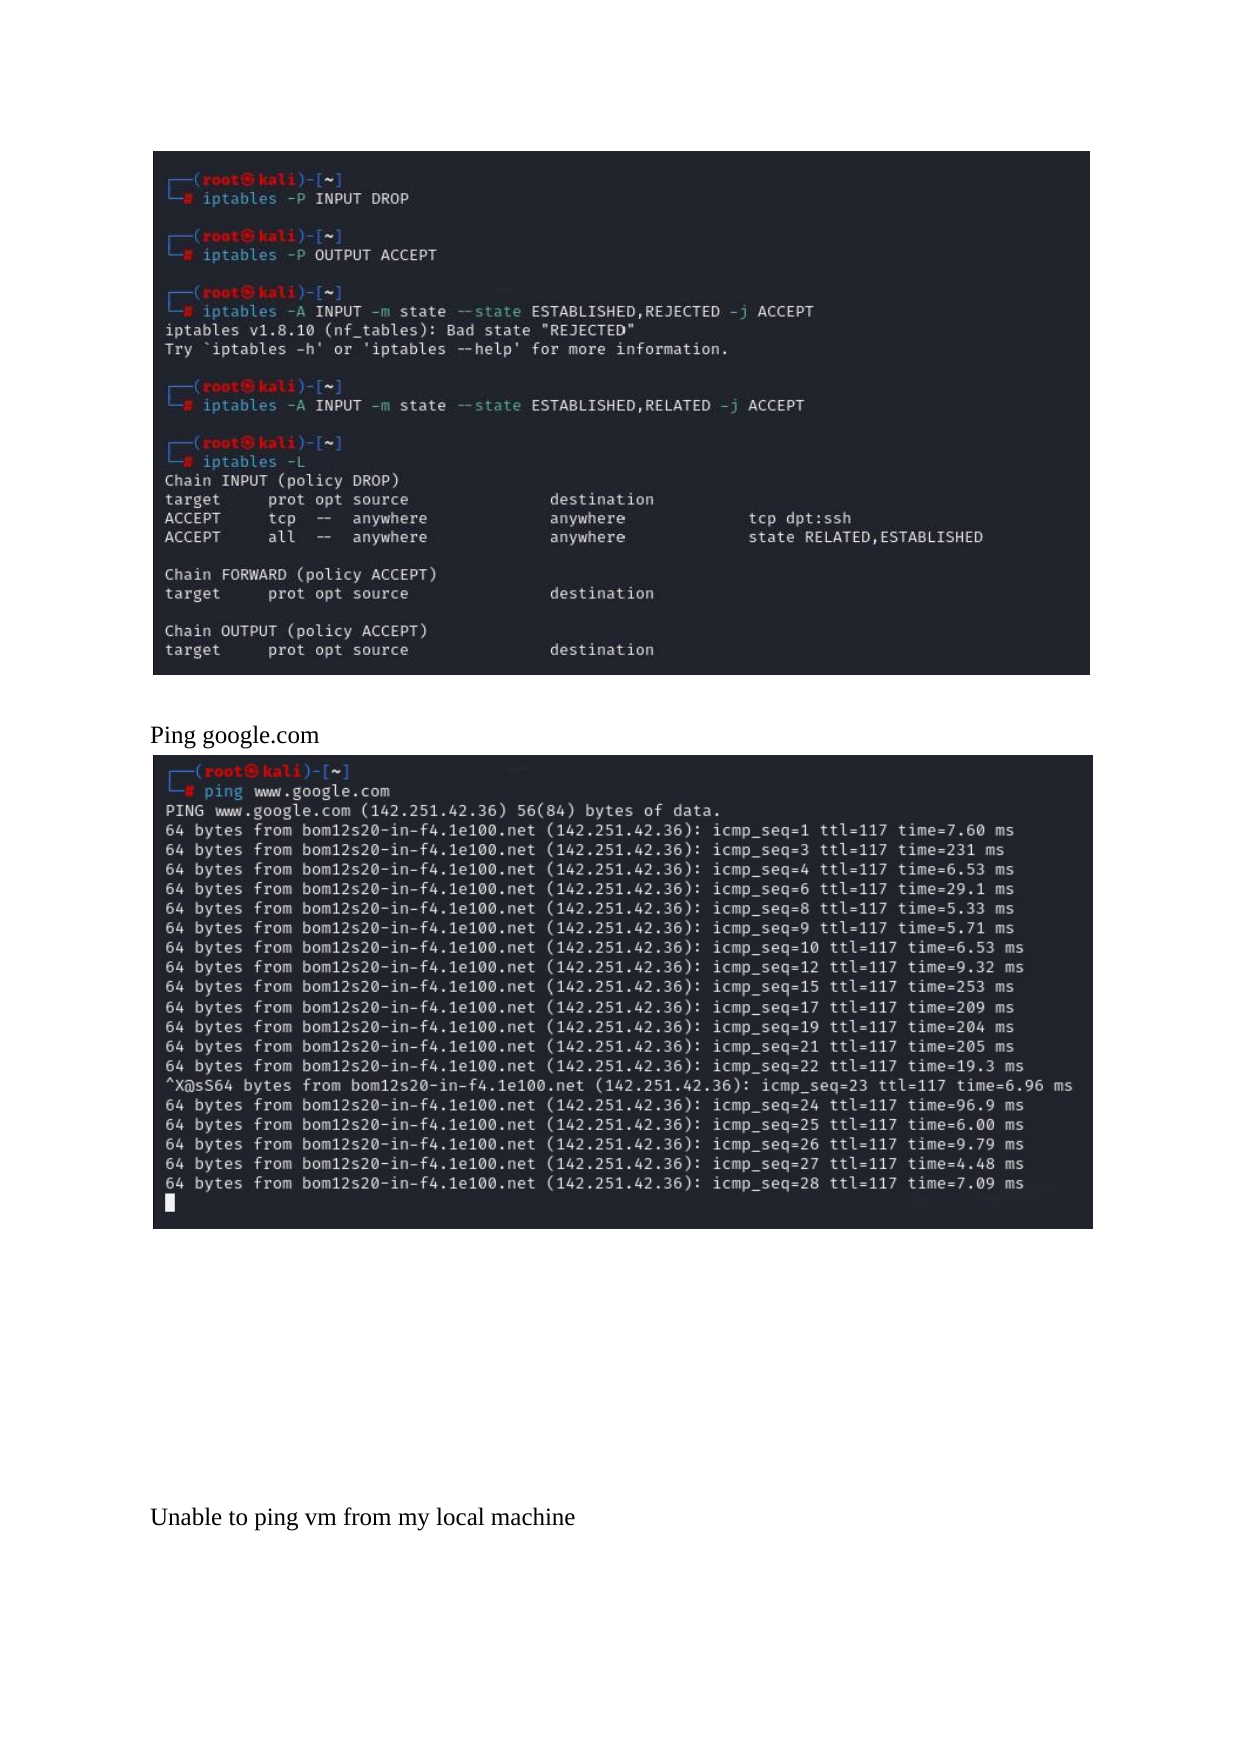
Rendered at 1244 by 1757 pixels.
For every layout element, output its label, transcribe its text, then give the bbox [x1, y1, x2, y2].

text Unable to ping vm from my local machine [150, 1502, 1106, 1531]
picture [153, 755, 1093, 1229]
text Ping google.com [150, 720, 1106, 748]
picture [153, 151, 1090, 675]
